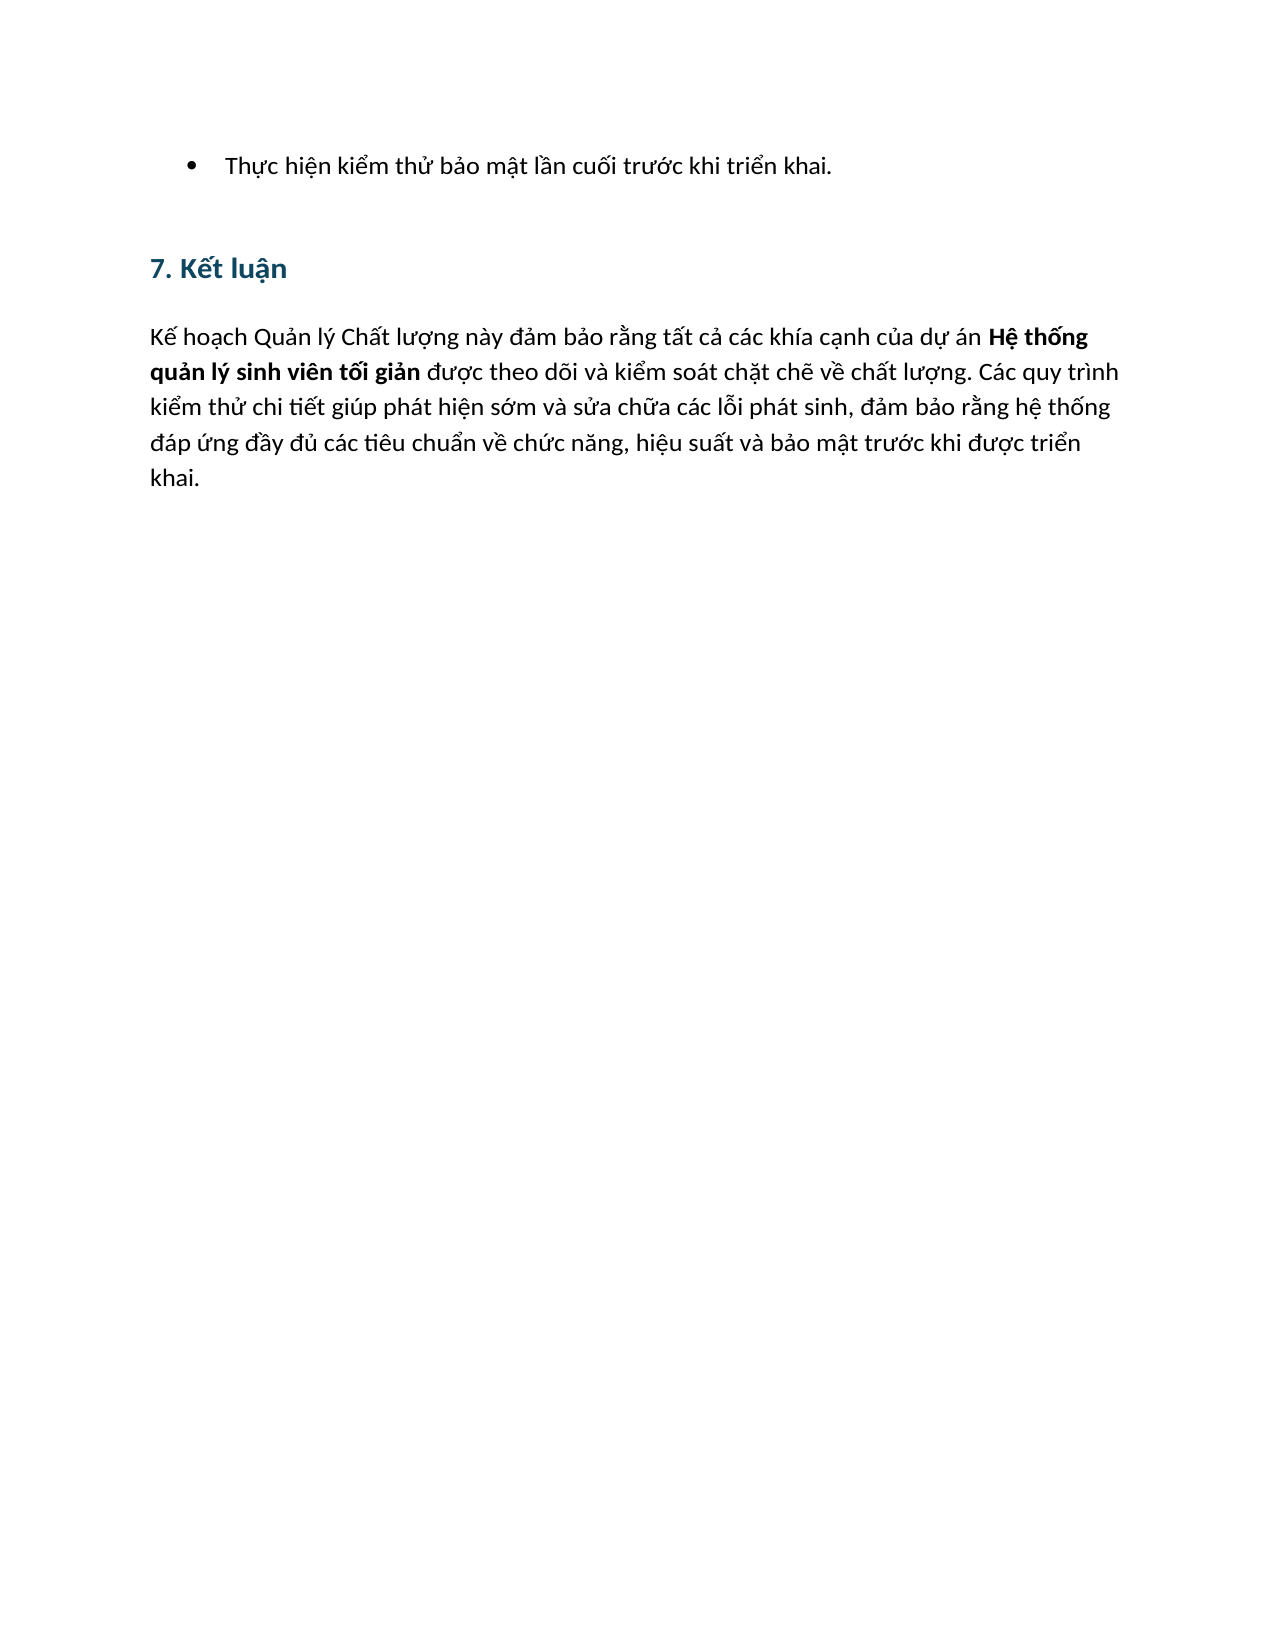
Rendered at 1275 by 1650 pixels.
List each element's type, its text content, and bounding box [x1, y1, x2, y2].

subtitle Kết luận [150, 250, 1139, 286]
text Kế hoạch Quản lý Chất lượng này đảm bảo rằng tất cả các khía cạnh của dự án Hệ thống quản lý sinh viên tối giản được theo dõi và kiểm soát chặt chẽ về chất lượng. Các quy trình kiểm thử chi tiết giúp phát hiện sớm và sửa chữa các lỗi phát sinh, đảm bảo rằng hệ thống đáp ứng đầy đủ các tiêu chuẩn về chức năng, hiệu suất và bảo mật trước khi được triển khai. [150, 321, 1125, 493]
list Thực hiện kiểm thử bảo mật lần cuối trước khi triển khai. [187, 150, 1139, 180]
